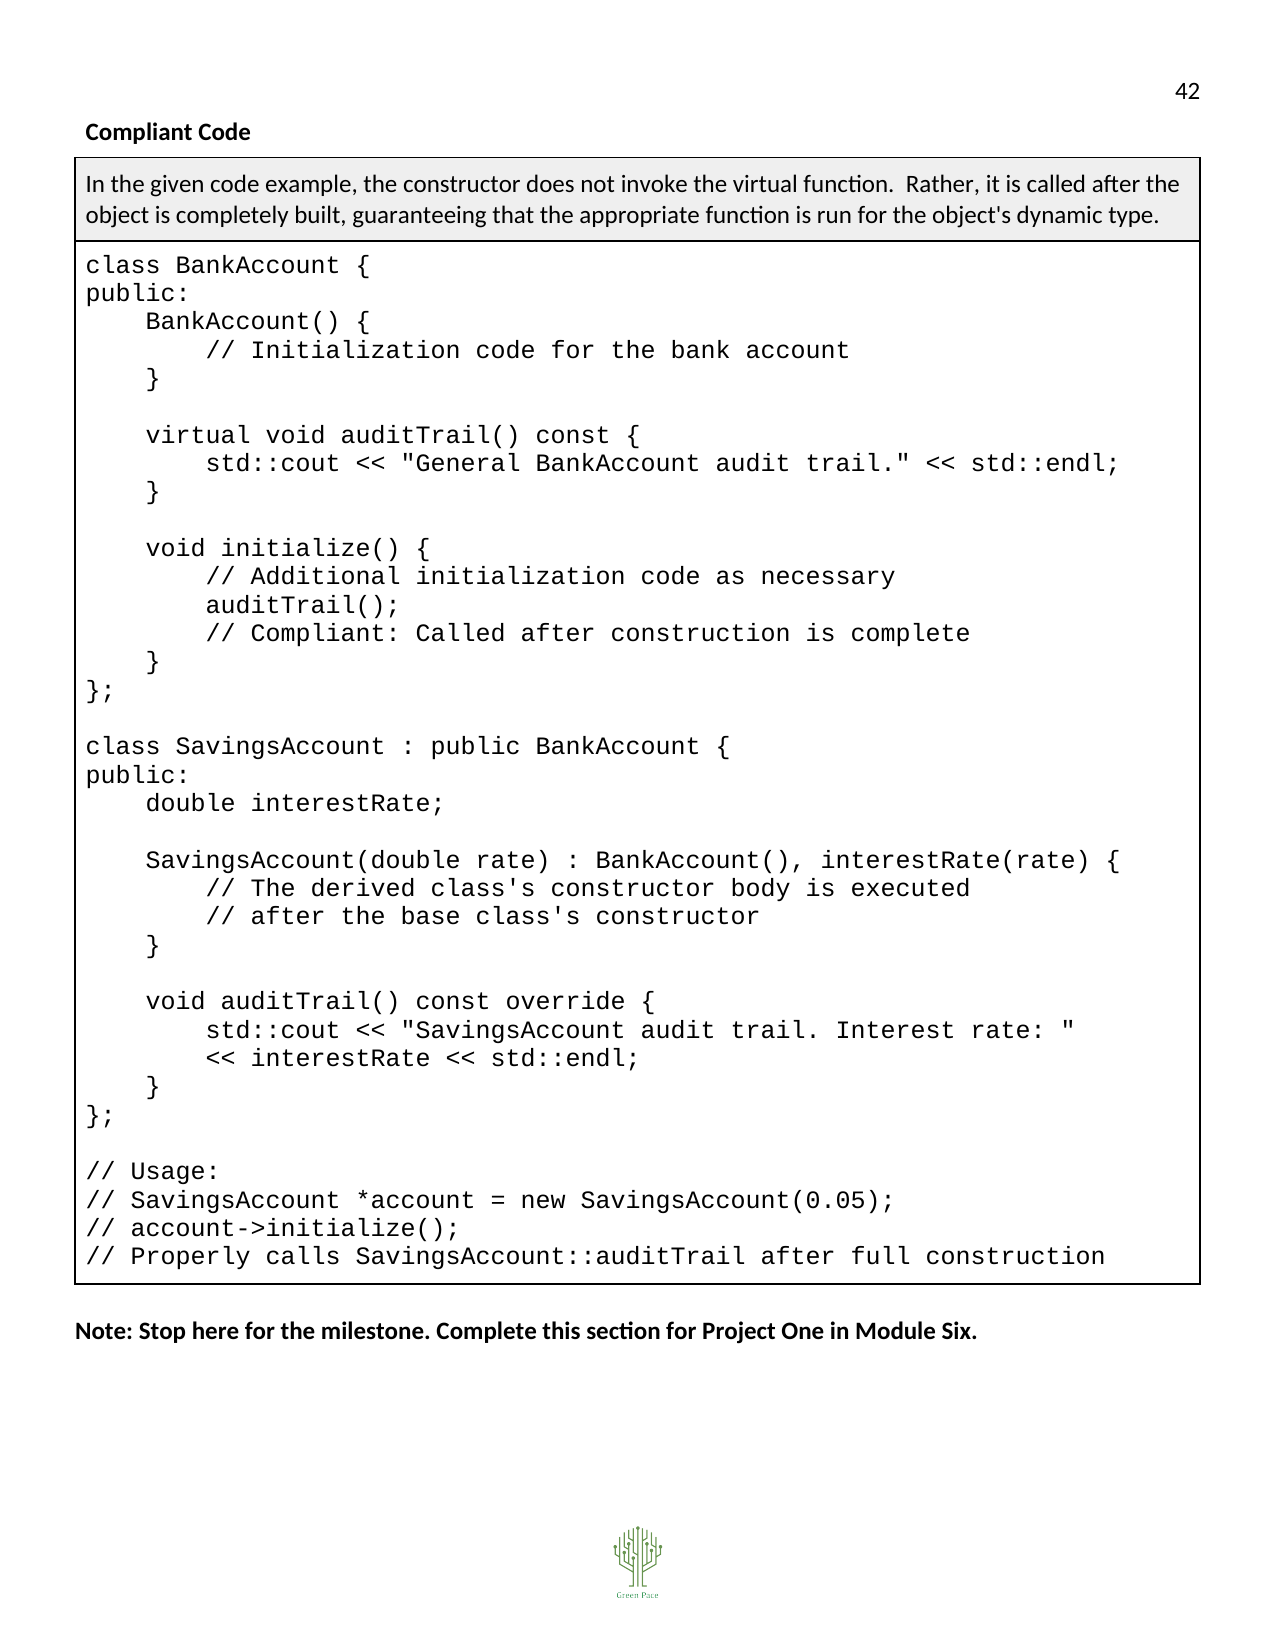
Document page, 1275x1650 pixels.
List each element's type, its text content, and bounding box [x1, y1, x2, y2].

table_header Compliant Code [75, 106, 1200, 157]
text Note: Stop here for the milestone. Complete this section for Project One in Module Six. [75, 1315, 1200, 1346]
table_cell class BankAccount { public: BankAccount() { // Initialization code for the bank account } virtual void auditTrail() const { std::cout << "General BankAccount audit trail." << std::endl; } void initialize() { // Additional initialization code as necessary auditTrail(); // Compliant: Called after construction is complete } }; class SavingsAccount : public BankAccount { public: double interestRate; SavingsAccount(double rate) : BankAccount(), interestRate(rate) { // The derived class's constructor body is executed // after the base class's constructor } void auditTrail() const override { std::cout << "SavingsAccount audit trail. Interest rate: " << interestRate << std::endl; } }; // Usage: // SavingsAccount *account = new SavingsAccount(0.05); // account->initialize(); // Properly calls SavingsAccount::auditTrail after full construction [76, 242, 1199, 1283]
picture [605, 1521, 670, 1606]
table_cell In the given code example, the constructor does not invoke the virtual function. Rather, it is called after the object is completely built, guaranteeing that the appropriate function is run for the object's dynamic type. [76, 158, 1199, 240]
